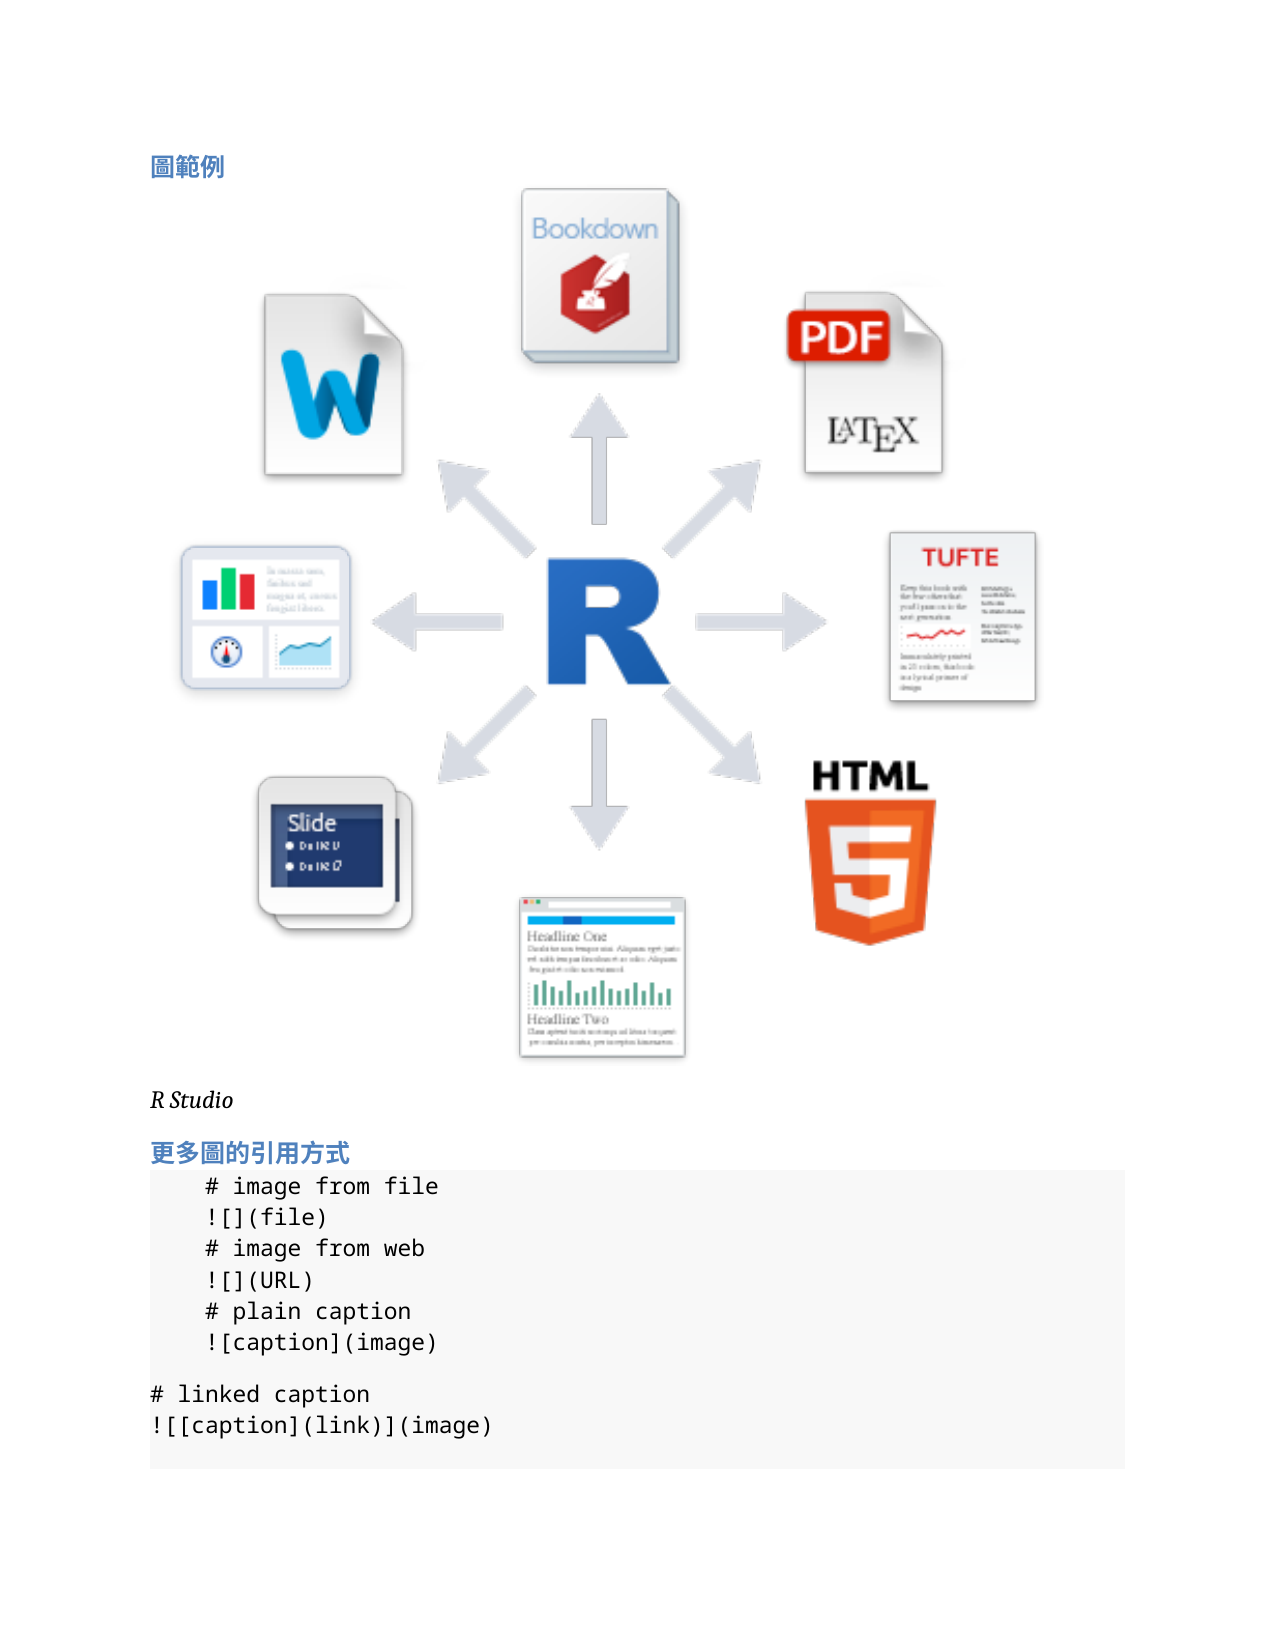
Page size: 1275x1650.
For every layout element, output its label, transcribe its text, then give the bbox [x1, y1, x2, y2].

text R Studio [150, 1086, 1125, 1115]
subtitle 更多圖的引用方式 [150, 1136, 1125, 1170]
text # image from file ![](file) # image from web ![](URL) # plain caption ![caption](image) [150, 1170, 1125, 1357]
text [150, 1378, 1125, 1469]
picture [168, 184, 1044, 1066]
subtitle 圖範例 [150, 150, 1125, 184]
